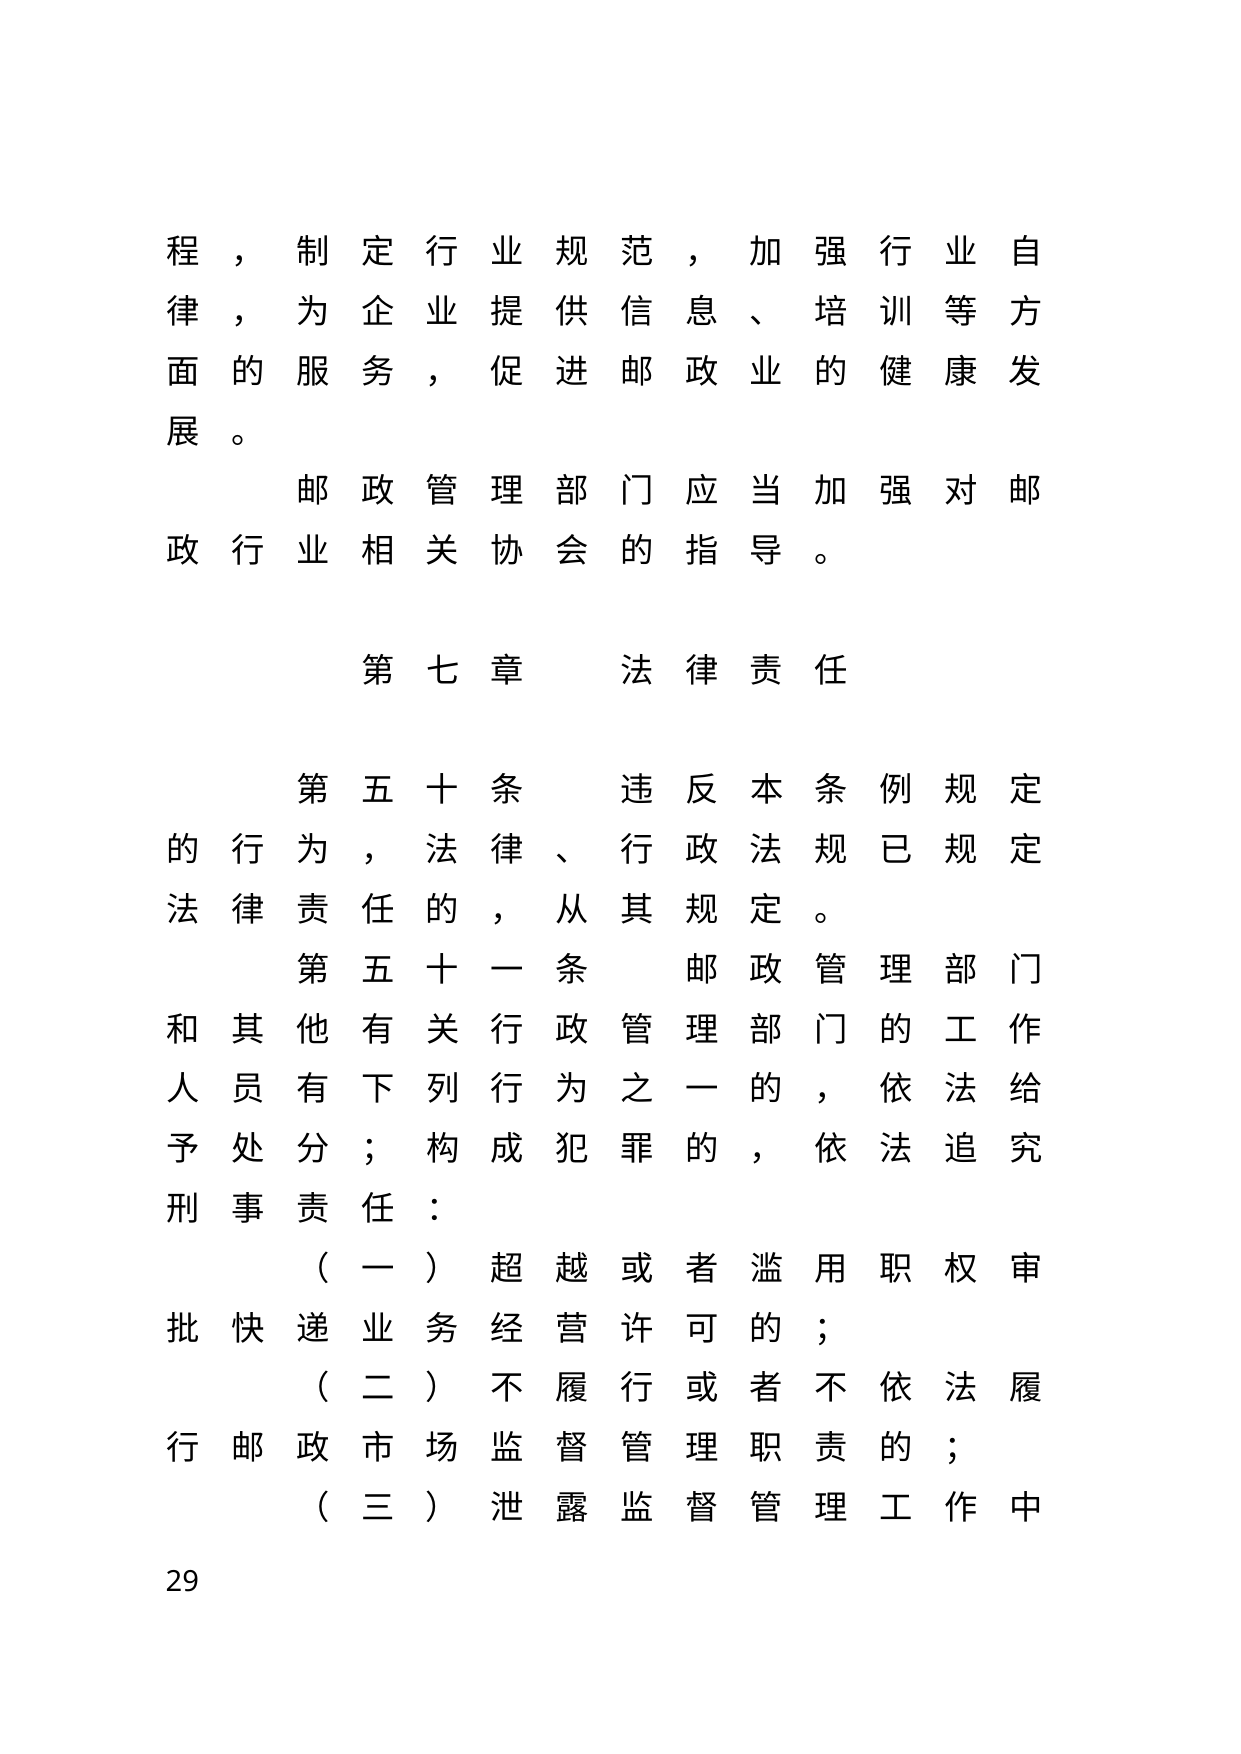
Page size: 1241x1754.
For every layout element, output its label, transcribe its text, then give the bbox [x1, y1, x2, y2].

text 第七章 法律责任 [167, 638, 1074, 698]
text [167, 1475, 1074, 1535]
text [167, 219, 1074, 458]
text （一）超越或者滥用职权审批快递业务经营许可的； [167, 1236, 1074, 1355]
text 第五十一条 邮政管理部门和其他有关行政管理部门的工作人员有下列行为之一的，依法给予处分；构成犯罪的，依法追究刑事责任： [167, 937, 1074, 1236]
text （二）不履行或者不依法履行邮政市场监督管理职责的； [167, 1355, 1074, 1475]
text 第五十条 违反本条例规定的行为，法律、行政法规已规定法律责任的，从其规定。 [167, 757, 1074, 937]
text 邮政管理部门应当加强对邮政行业相关协会的指导。 [167, 458, 1074, 578]
